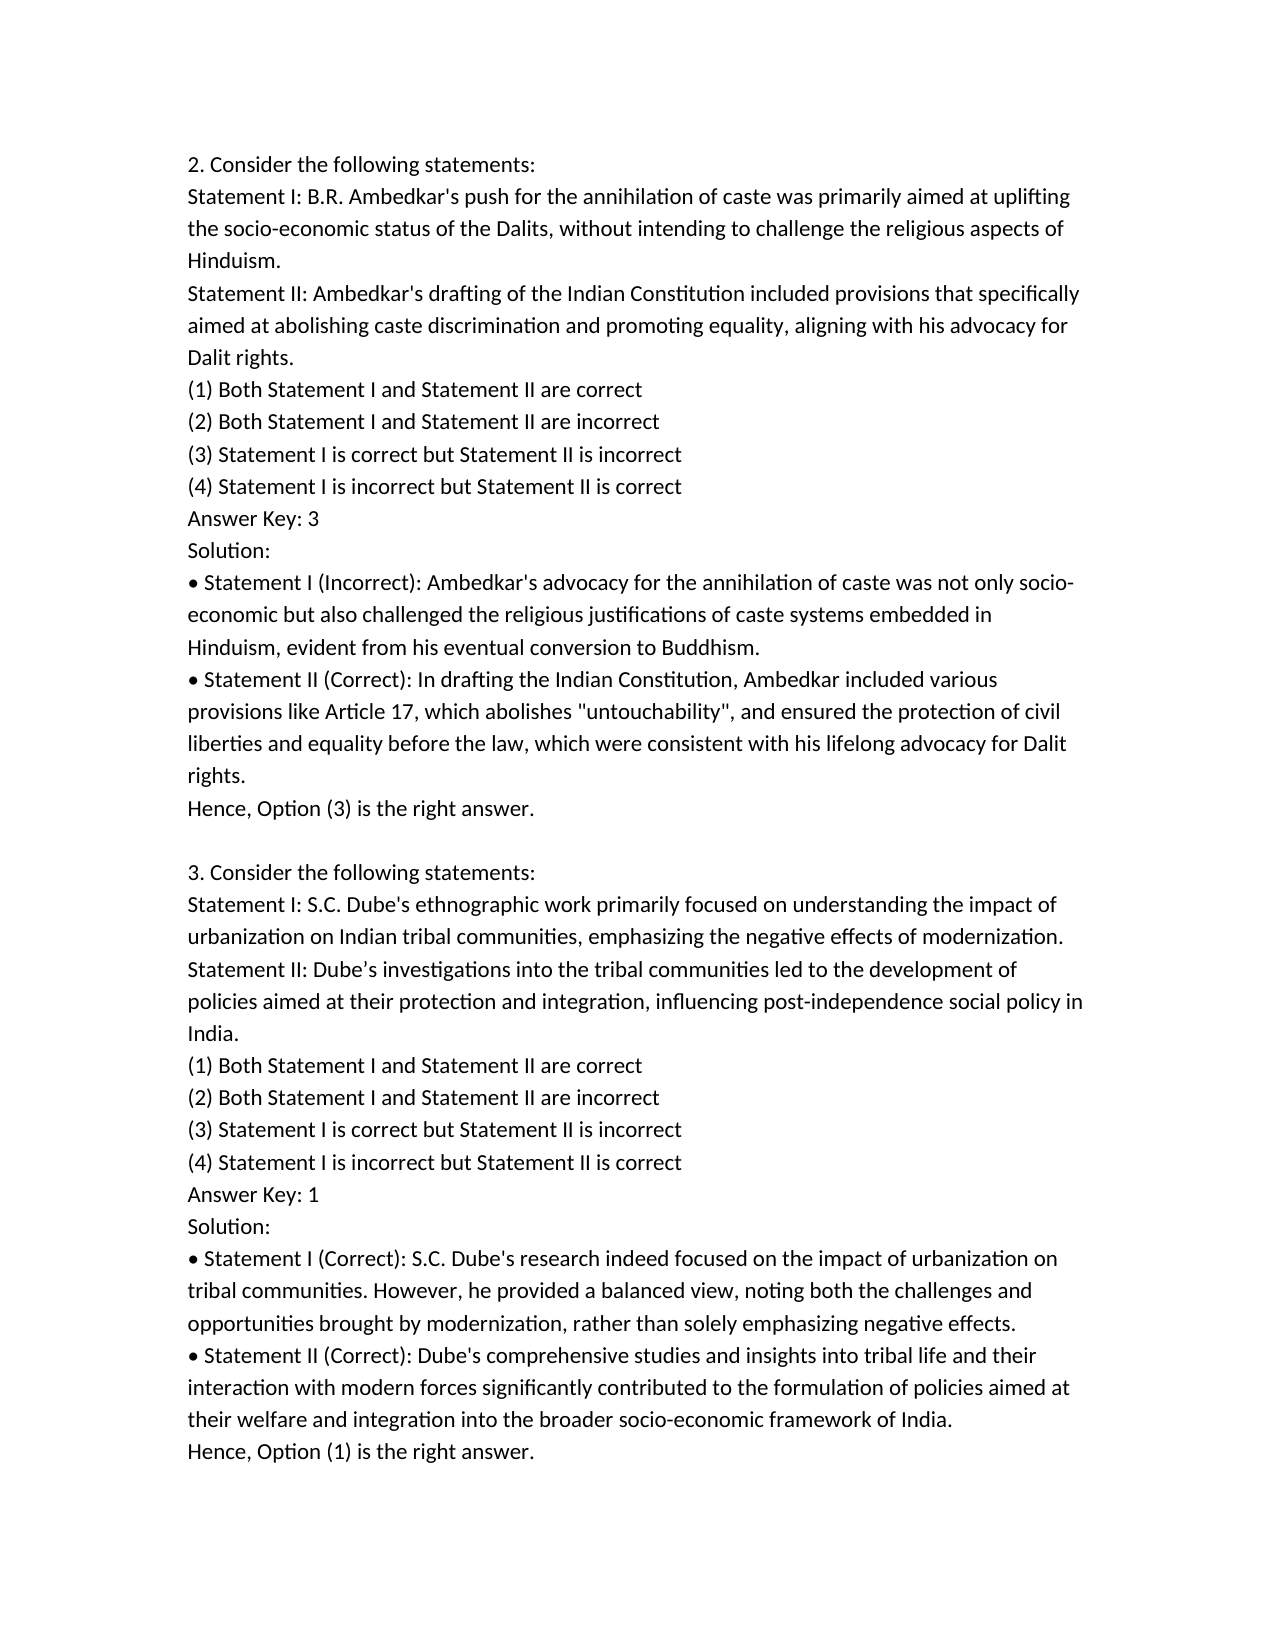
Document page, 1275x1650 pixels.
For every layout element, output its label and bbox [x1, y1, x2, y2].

text [187, 150, 1087, 1498]
